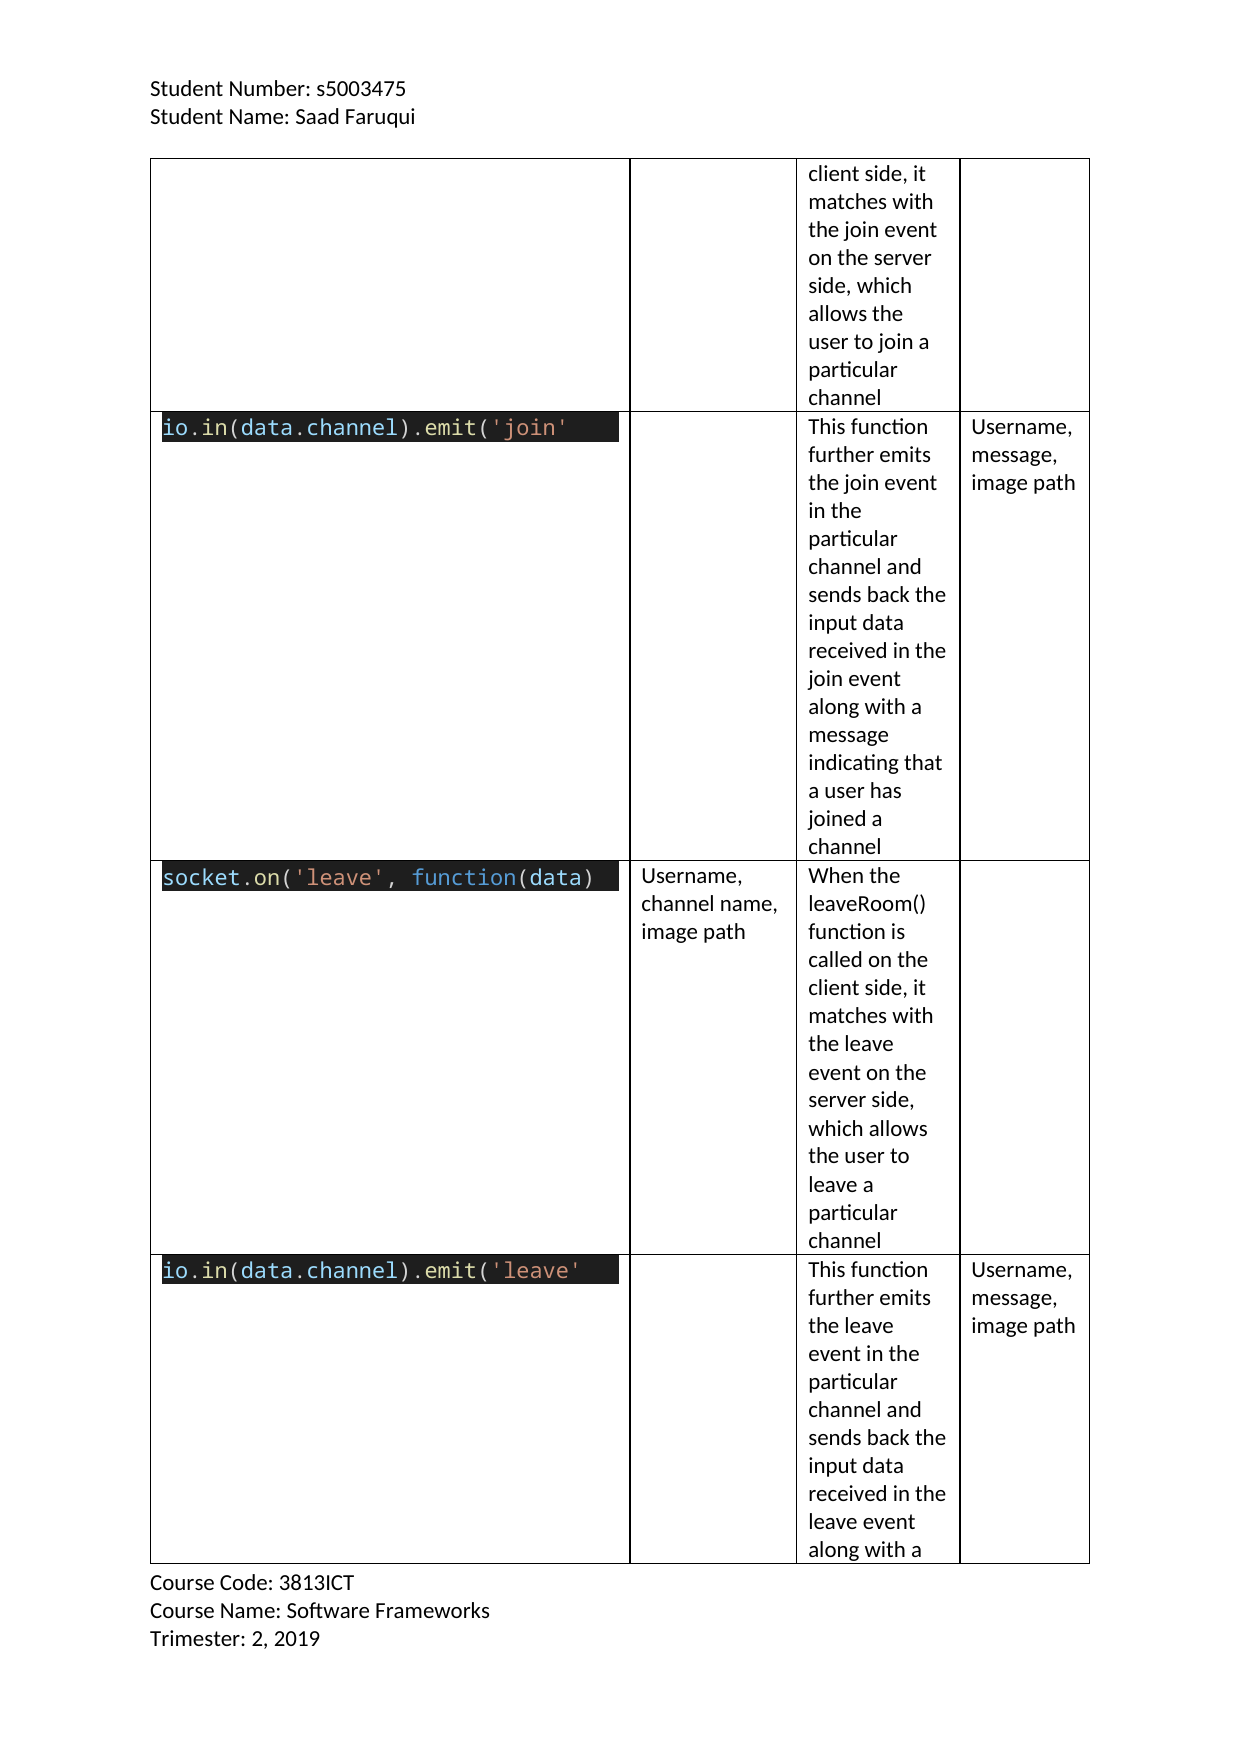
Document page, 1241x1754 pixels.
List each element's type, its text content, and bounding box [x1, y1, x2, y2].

table_cell [961, 861, 1089, 1254]
table_cell socket.on('leave', function(data) [151, 861, 629, 1254]
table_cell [151, 1255, 629, 1563]
table_cell [631, 1255, 796, 1563]
table_cell Username, channel name, image path [631, 861, 796, 1254]
table_cell [631, 412, 796, 860]
table_cell This function further emits the join event in the particular channel and sends back the input data received in the join event along with a message indicating that a user has joined a channel [797, 412, 959, 860]
table_cell When the leaveRoom() function is called on the client side, it matches with the leave event on the server side, which allows the user to leave a particular channel [797, 861, 959, 1254]
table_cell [961, 1255, 1089, 1563]
table_cell [961, 159, 1089, 411]
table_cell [631, 159, 796, 411]
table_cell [151, 159, 629, 411]
table_cell io.in(data.channel).emit('join' [151, 412, 629, 860]
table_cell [797, 1255, 959, 1563]
table_cell Username, message, image path [961, 412, 1089, 860]
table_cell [797, 159, 959, 411]
